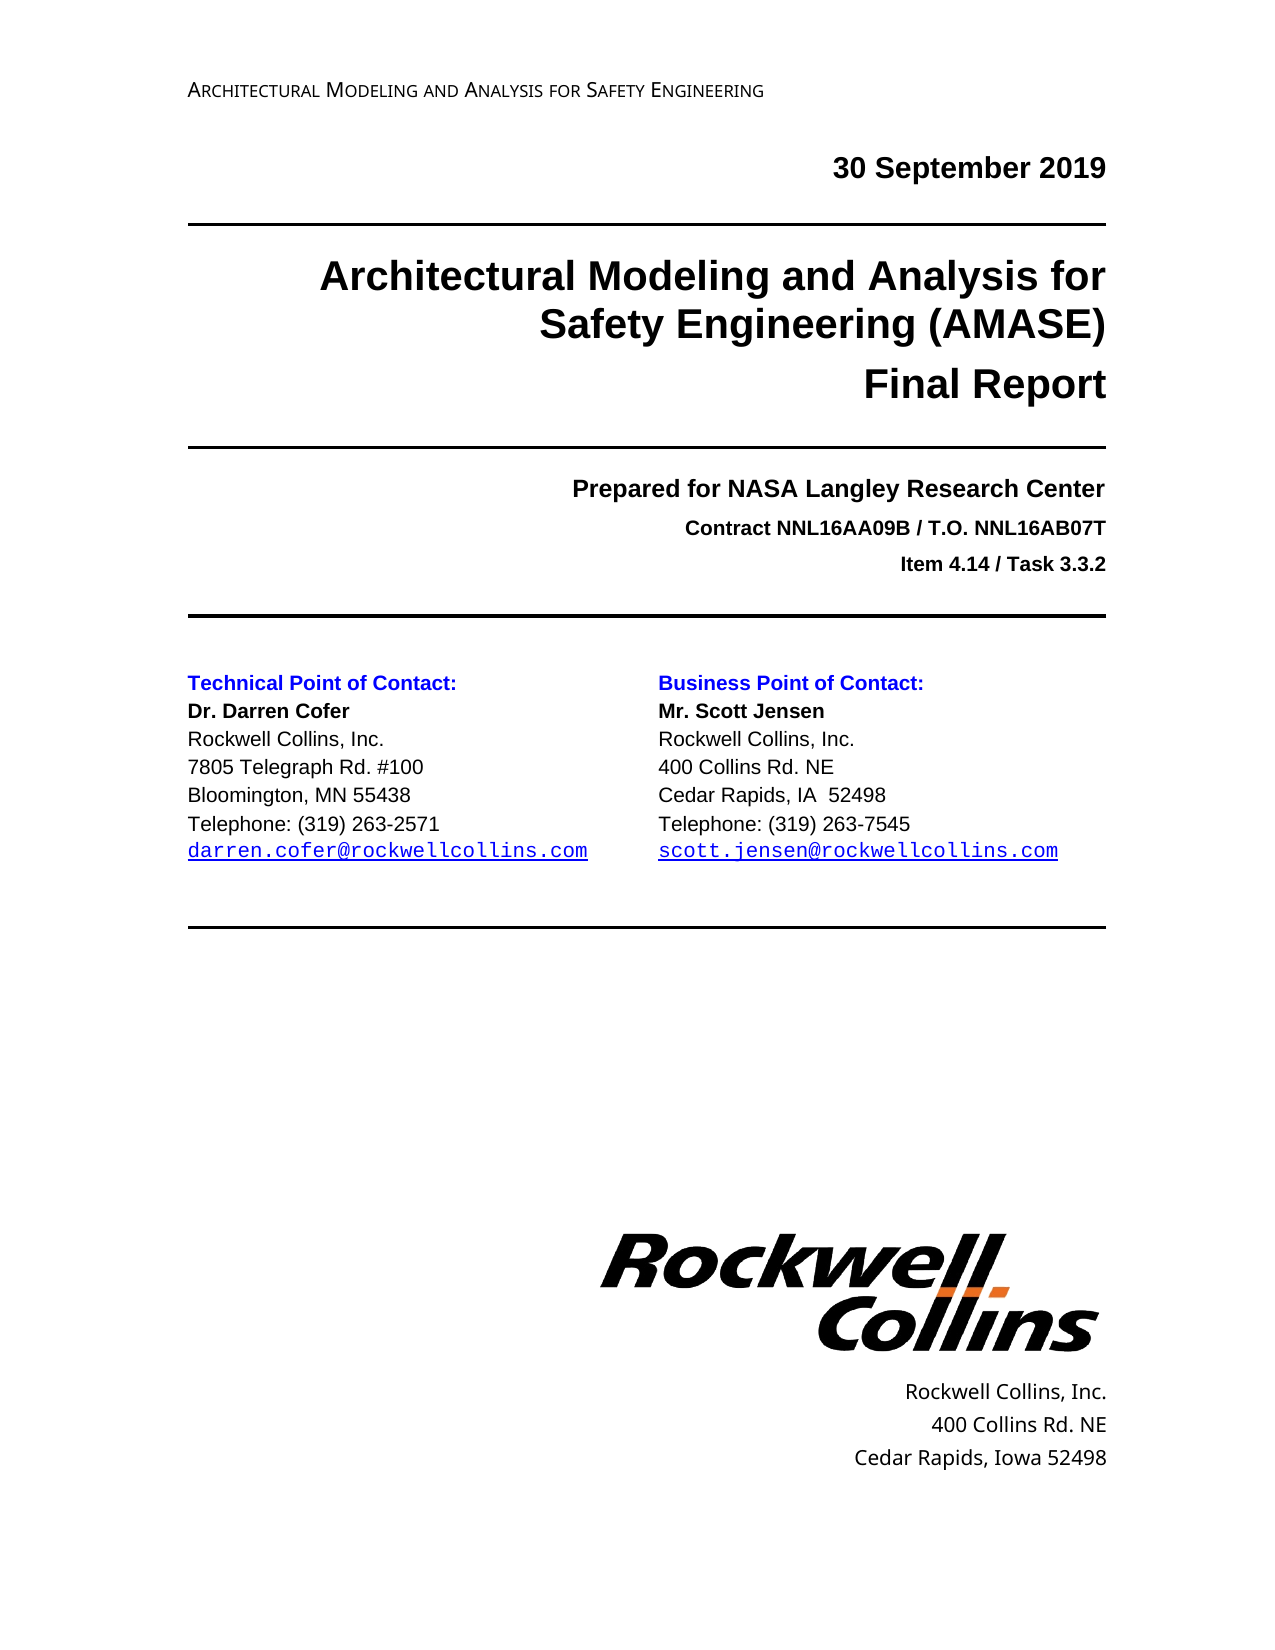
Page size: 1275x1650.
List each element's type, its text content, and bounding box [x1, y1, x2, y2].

text Contract NNL16AA09B / T.O. NNL16AB07T [187, 516, 1106, 539]
table_header Business Point of Contact: Mr. Scott Jensen Rockwell Collins, Inc. 400 Collins Rd. NE Cedar Rapids, IA 52498 Telephone: (319) 263-7545 scott.jensen@rockwellcollins.com [647, 667, 1117, 863]
text Item 4.14 / Task 3.3.2 [187, 552, 1106, 576]
picture [546, 1179, 1158, 1404]
table_header Technical Point of Contact: Dr. Darren Cofer Rockwell Collins, Inc. 7805 Telegraph Rd. #100 Bloomington, MN 55438 Telephone: (319) 263-2571 darren.cofer@rockwellcollins.com [176, 667, 647, 863]
text Final Report [187, 360, 1106, 408]
text Prepared for NASA Langley Research Center [187, 474, 1106, 503]
text Architectural Modeling and Analysis for Safety Engineering (AMASE) [187, 251, 1106, 347]
text 30 September 2019 [187, 150, 1106, 185]
